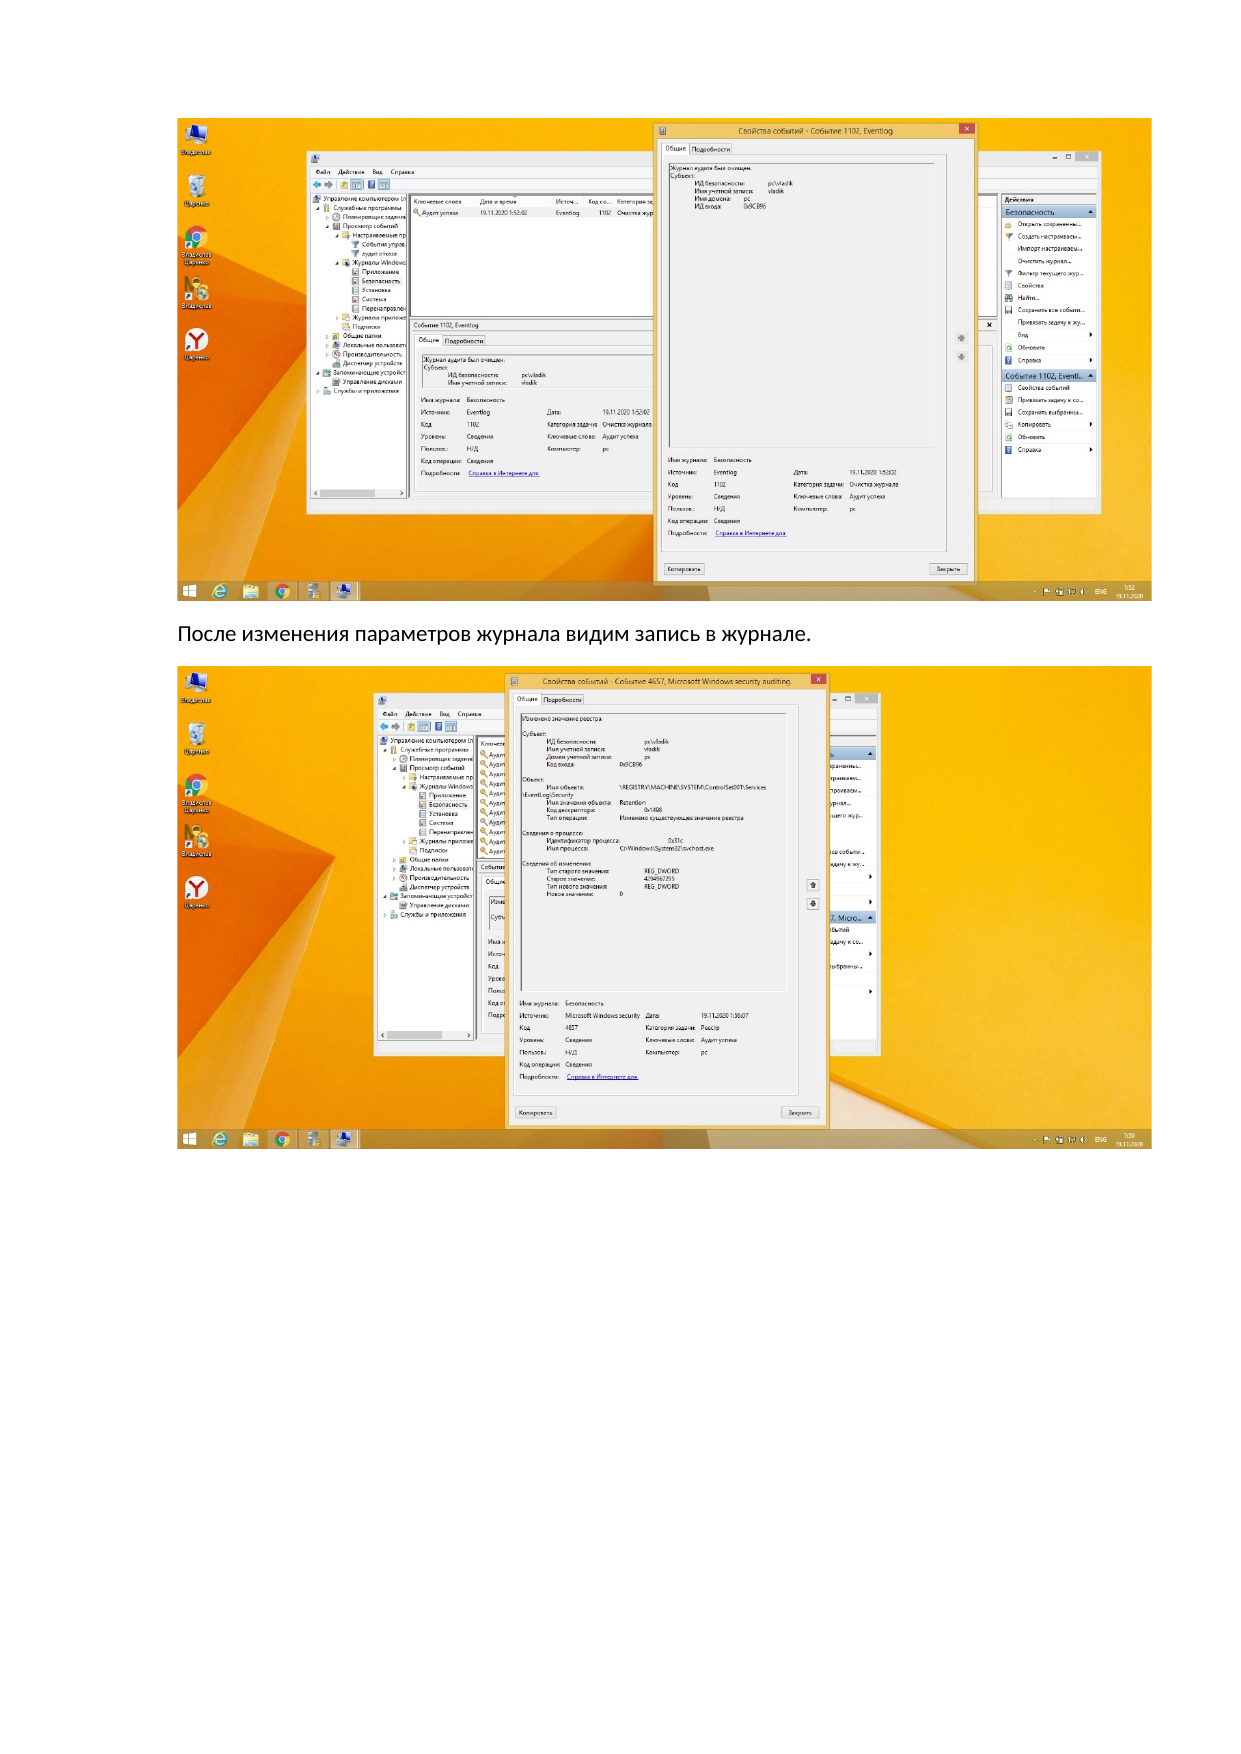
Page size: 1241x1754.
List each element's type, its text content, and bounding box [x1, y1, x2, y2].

picture [177, 666, 1152, 1149]
text После изменения параметров журнала видим запись в журнале. [177, 619, 1152, 647]
picture [177, 118, 1152, 601]
